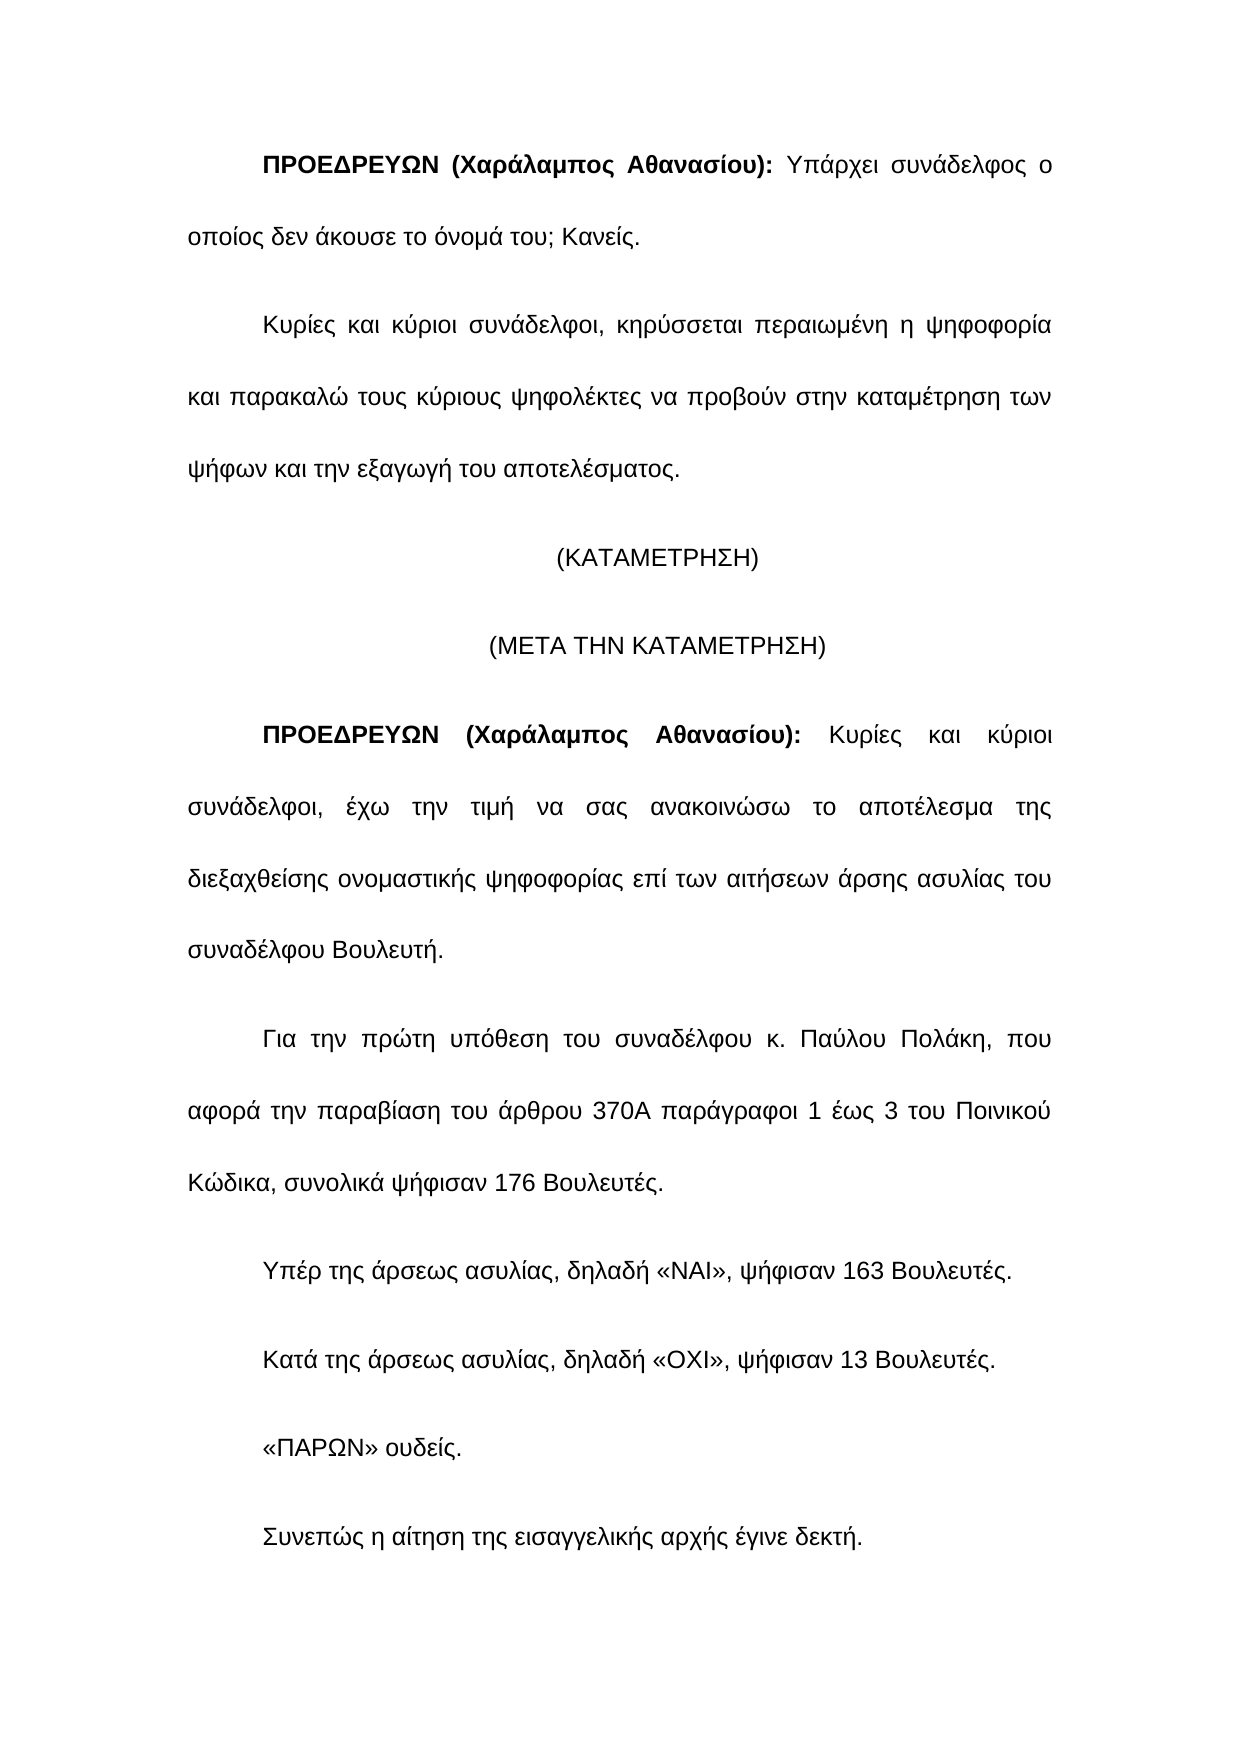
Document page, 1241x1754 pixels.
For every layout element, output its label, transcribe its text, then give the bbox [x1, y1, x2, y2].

text Για την πρώτη υπόθεση του συναδέλφου κ. Παύλου Πολάκη, που αφορά την παραβίαση του άρθρου 370Α παράγραφοι 1 έως 3 του Ποινικού Κώδικα, συνολικά ψήφισαν 176 Βουλευτές. [187, 1024, 1053, 1196]
text ΠΡΟΕΔΡΕΥΩΝ (Χαράλαμπος Αθανασίου): Υπάρχει συνάδελφος ο οποίος δεν άκουσε το όνομά του; Κανείς. [187, 150, 1053, 251]
text ΠΡΟΕΔΡΕΥΩΝ (Χαράλαμπος Αθανασίου): Κυρίες και κύριοι συνάδελφοι, έχω την τιμή να σας ανακοινώσω το αποτέλεσμα της διεξαχθείσης ονομαστικής ψηφοφορίας επί των αιτήσεων άρσης ασυλίας του συναδέλφου Βουλευτή. [187, 720, 1053, 964]
text Κυρίες και κύριοι συνάδελφοι, κηρύσσεται περαιωμένη η ψηφοφορία και παρακαλώ τους κύριους ψηφολέκτες να προβούν στην καταμέτρηση των ψήφων και την εξαγωγή του αποτελέσματος. [187, 310, 1053, 483]
text «ΠΑΡΩΝ» ουδείς. [187, 1433, 1053, 1462]
text (ΚΑΤΑΜΕΤΡΗΣΗ) [187, 543, 1053, 571]
text Κατά της άρσεως ασυλίας, δηλαδή «ΟΧΙ», ψήφισαν 13 Βουλευτές. [187, 1345, 1053, 1373]
text Υπέρ της άρσεως ασυλίας, δηλαδή «ΝΑΙ», ψήφισαν 163 Βουλευτές. [187, 1256, 1053, 1285]
text Συνεπώς η αίτηση της εισαγγελικής αρχής έγινε δεκτή. [187, 1522, 1053, 1551]
text (ΜΕΤΑ ΤΗΝ ΚΑΤΑΜΕΤΡΗΣΗ) [187, 631, 1053, 660]
